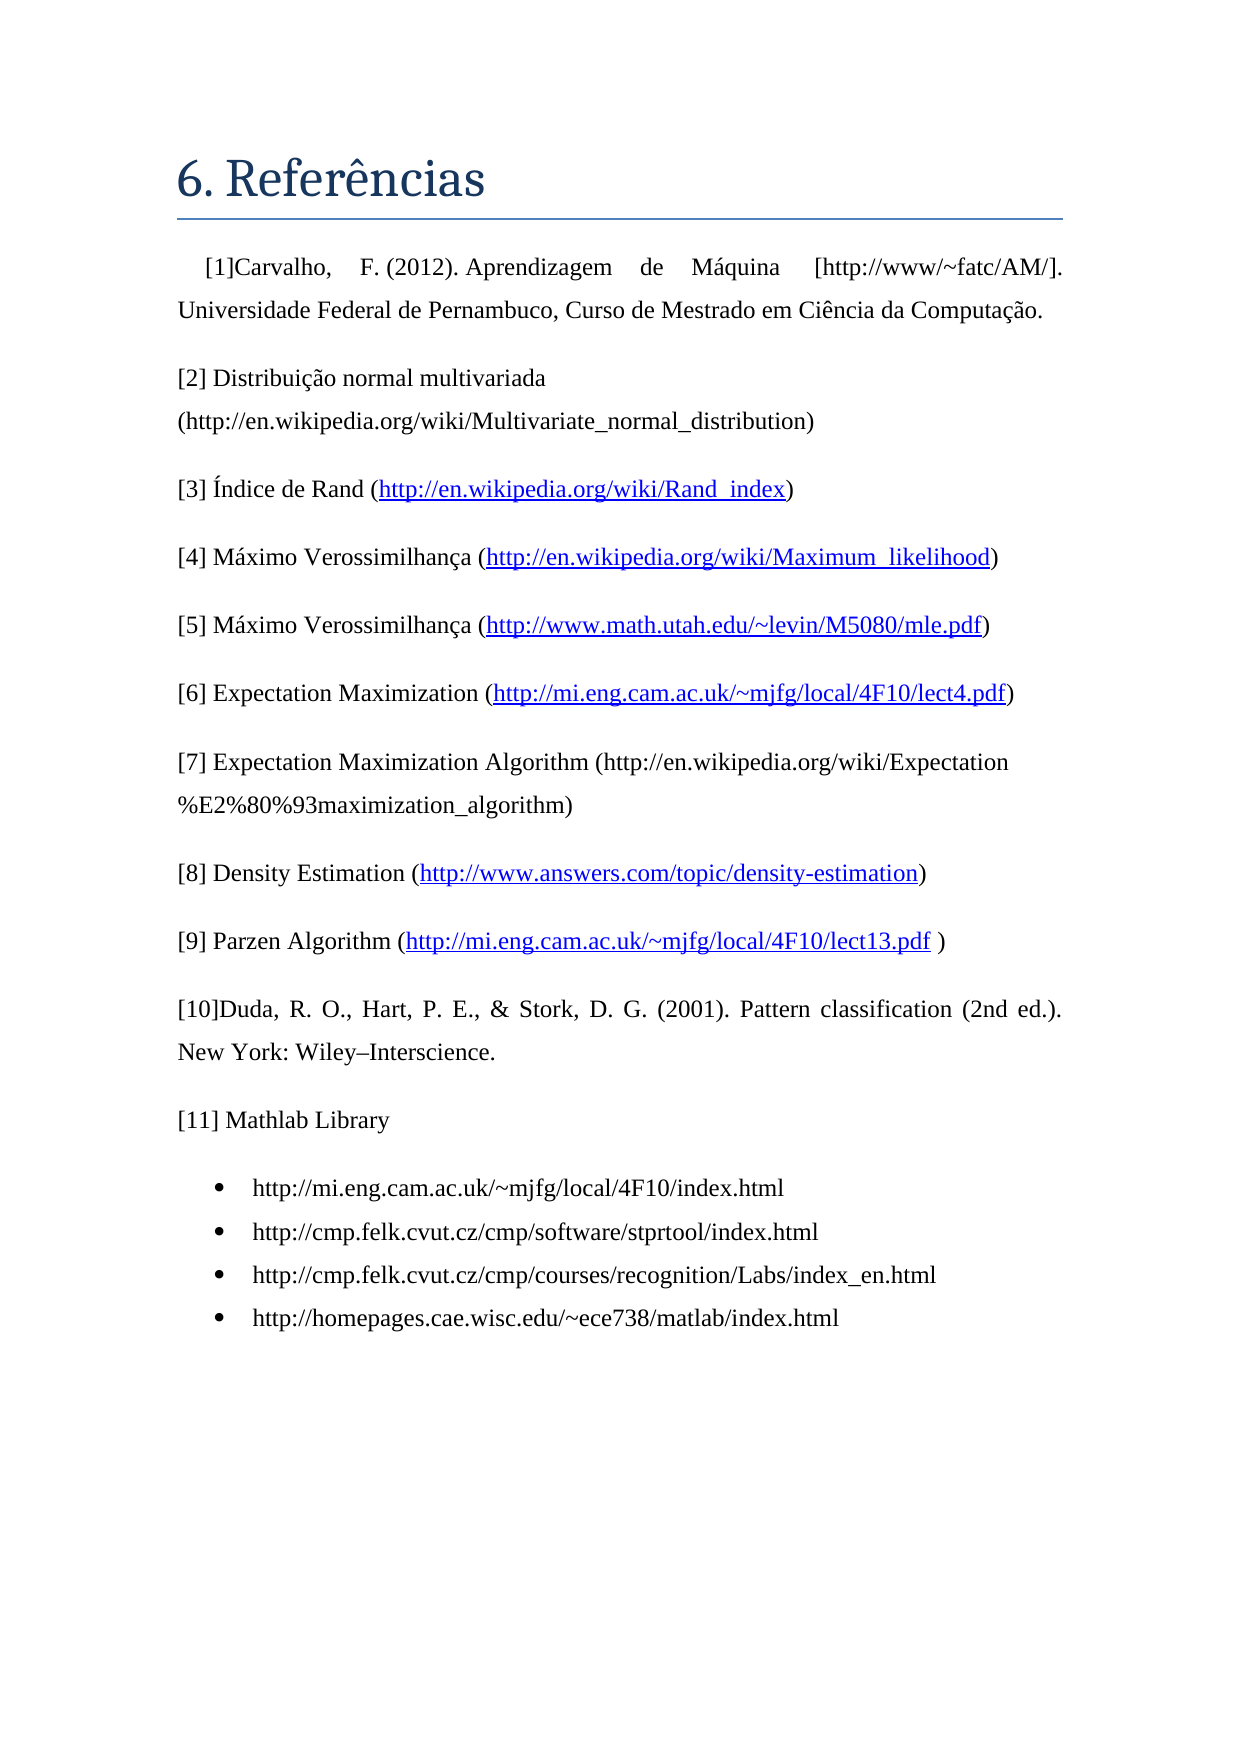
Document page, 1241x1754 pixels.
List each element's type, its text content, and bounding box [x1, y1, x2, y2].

text [4] Máximo Verossimilhança (http://en.wikipedia.org/wiki/Maximum_likelihood) [177, 542, 1063, 571]
text [1]Carvalho, F. (2012). Aprendizagem de Máquina [http://www/~fatc/AM/]. Universidade Federal de Pernambuco, Curso de Mestrado em Ciência da Computação. [177, 252, 1063, 323]
list http://cmp.felk.cvut.cz/cmp/software/stprtool/index.html [215, 1217, 1063, 1245]
text [10]Duda, R. O., Hart, P. E., & Stork, D. G. (2001). Pattern classification (2nd ed.). New York: Wiley–Interscience. [177, 994, 1063, 1066]
list http://cmp.felk.cvut.cz/cmp/courses/recognition/Labs/index_en.html [215, 1260, 1063, 1288]
list http://homepages.cae.wisc.edu/~ece738/matlab/index.html [215, 1303, 1063, 1332]
text [6] Expectation Maximization (http://mi.eng.cam.ac.uk/~mjfg/local/4F10/lect4.pdf) [177, 678, 1063, 707]
title 6. Referências [177, 148, 1063, 218]
text [5] Máximo Verossimilhança (http://www.math.utah.edu/~levin/M5080/mle.pdf) [177, 610, 1063, 639]
text [7] Expectation Maximization Algorithm (http://en.wikipedia.org/wiki/Expectation%E2%80%93maximization_algorithm) [177, 747, 1063, 818]
list http://mi.eng.cam.ac.uk/~mjfg/local/4F10/index.html [215, 1173, 1063, 1202]
text [2] Distribuição normal multivariada (http://en.wikipedia.org/wiki/Multivariate_normal_distribution) [177, 363, 1063, 435]
text [3] Índice de Rand (http://en.wikipedia.org/wiki/Rand_index) [177, 474, 1063, 503]
text [8] Density Estimation (http://www.answers.com/topic/density-estimation) [177, 858, 1063, 887]
text [11] Mathlab Library [177, 1105, 1063, 1134]
text [9] Parzen Algorithm (http://mi.eng.cam.ac.uk/~mjfg/local/4F10/lect13.pdf ) [177, 926, 1063, 955]
